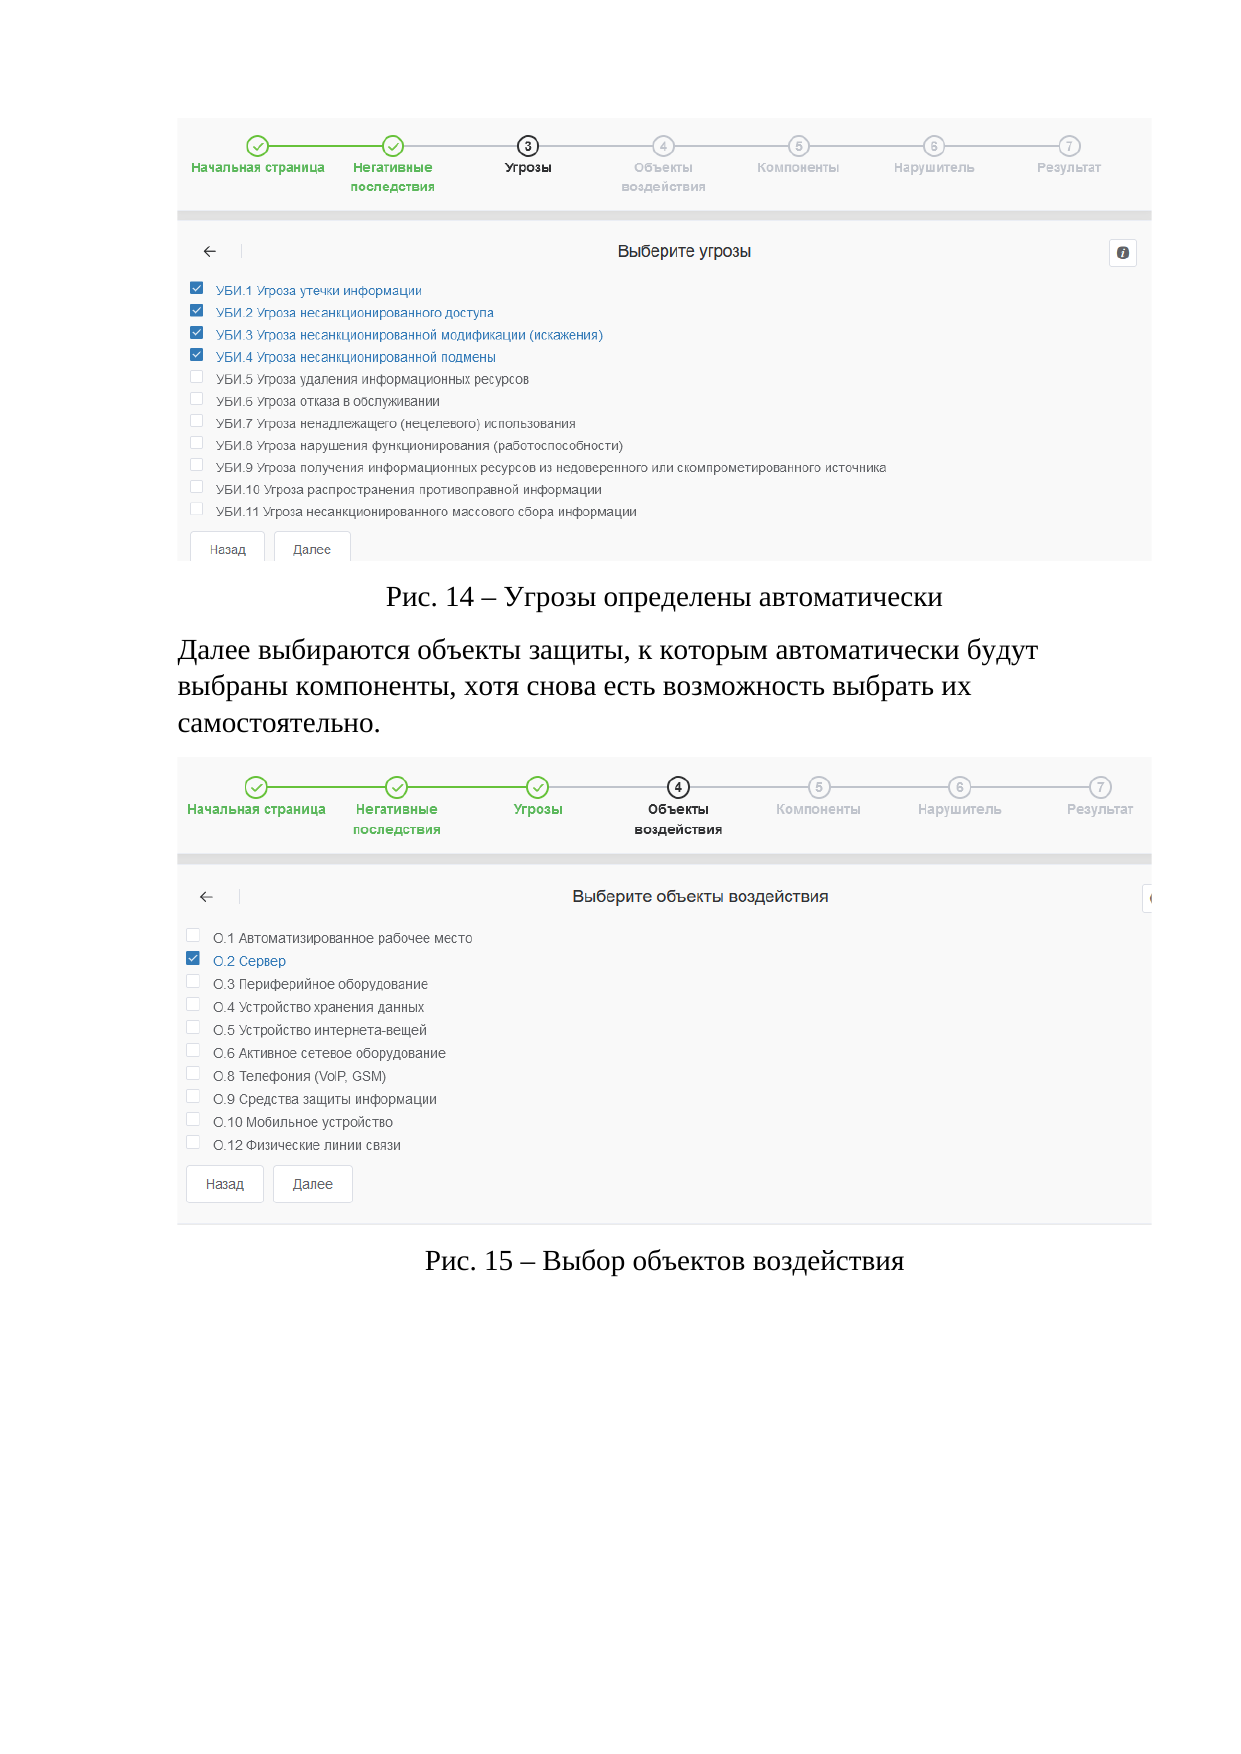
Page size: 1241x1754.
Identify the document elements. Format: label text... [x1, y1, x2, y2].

text Далее выбираются объекты защиты, к которым автоматически будут выбраны компоненты, хотя снова есть возможность выбрать их самостоятельно. [177, 632, 1152, 738]
text Рис. 15 – Выбор объектов воздействия [177, 1243, 1152, 1277]
text Рис. 14 – Угрозы определены автоматически [177, 579, 1152, 613]
picture [177, 757, 1152, 1225]
picture [177, 118, 1152, 561]
